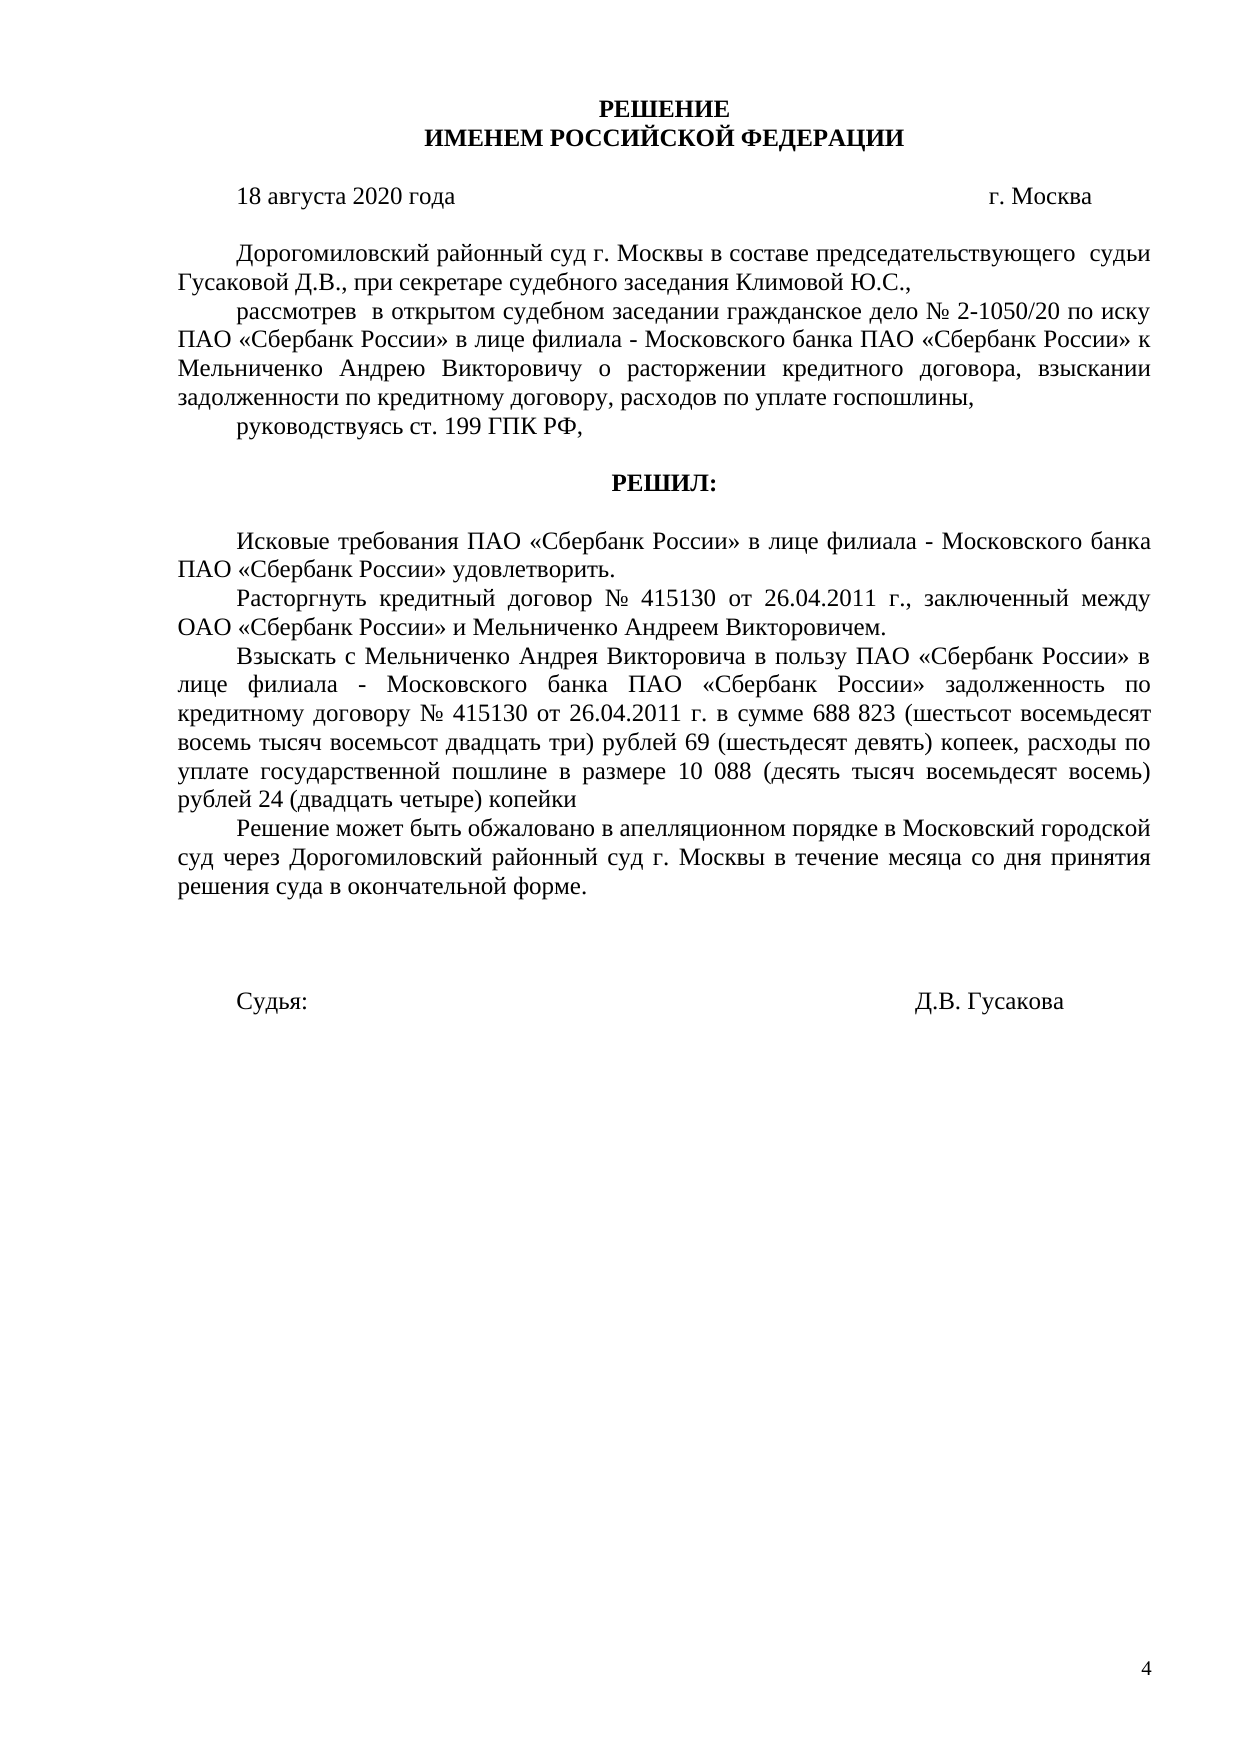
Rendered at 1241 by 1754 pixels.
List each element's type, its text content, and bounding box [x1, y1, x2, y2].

text ИМЕНЕМ РОССИЙСКОЙ ФЕДЕРАЦИИ [177, 123, 1152, 152]
text руководствуясь ст. 199 ГПК РФ, [177, 411, 1152, 439]
text Исковые требования ПАО «Сбербанк России» в лице филиала - Московского банка ПАО «Сбербанк России» удовлетворить. [177, 526, 1152, 583]
text Взыскать с Мельниченко Андрея Викторовича в пользу ПАО «Сбербанк России» в лице филиала - Московского банка ПАО «Сбербанк России» задолженность по кредитному договору № 415130 от 26.04.2011 г. в сумме 688 823 (шестьсот восемьдесят восемь тысяч восемьсот двадцать три) рублей 69 (шестьдесят девять) копеек, расходы по уплате государственной пошлине в размере 10 088 (десять тысяч восемьдесят восемь) рублей 24 (двадцать четыре) копейки [177, 641, 1152, 813]
text РЕШИЛ: [177, 468, 1152, 497]
text 18 августа 2020 года г. Москва [177, 181, 1152, 209]
text РЕШЕНИЕ [177, 94, 1152, 123]
text Решение может быть обжаловано в апелляционном порядке в Московский городской суд через Дорогомиловский районный суд г. Москвы в течение месяца со дня принятия решения суда в окончательной форме. [177, 813, 1152, 899]
text Дорогомиловский районный суд г. Москвы в составе председательствующего судьи Гусаковой Д.В., при секретаре судебного заседания Климовой Ю.С., [177, 238, 1152, 296]
text рассмотрев в открытом судебном заседании гражданское дело № 2-1050/20 по иску ПАО «Сбербанк России» в лице филиала - Московского банка ПАО «Сбербанк России» к Мельниченко Андрею Викторовичу о расторжении кредитного договора, взыскании задолженности по кредитному договору, расходов по уплате госпошлины, [177, 296, 1152, 411]
text Расторгнуть кредитный договор № 415130 от 26.04.2011 г., заключенный между ОАО «Сбербанк России» и Мельниченко Андреем Викторовичем. [177, 583, 1152, 641]
text Судья: Д.В. Гусакова [177, 986, 1152, 1014]
